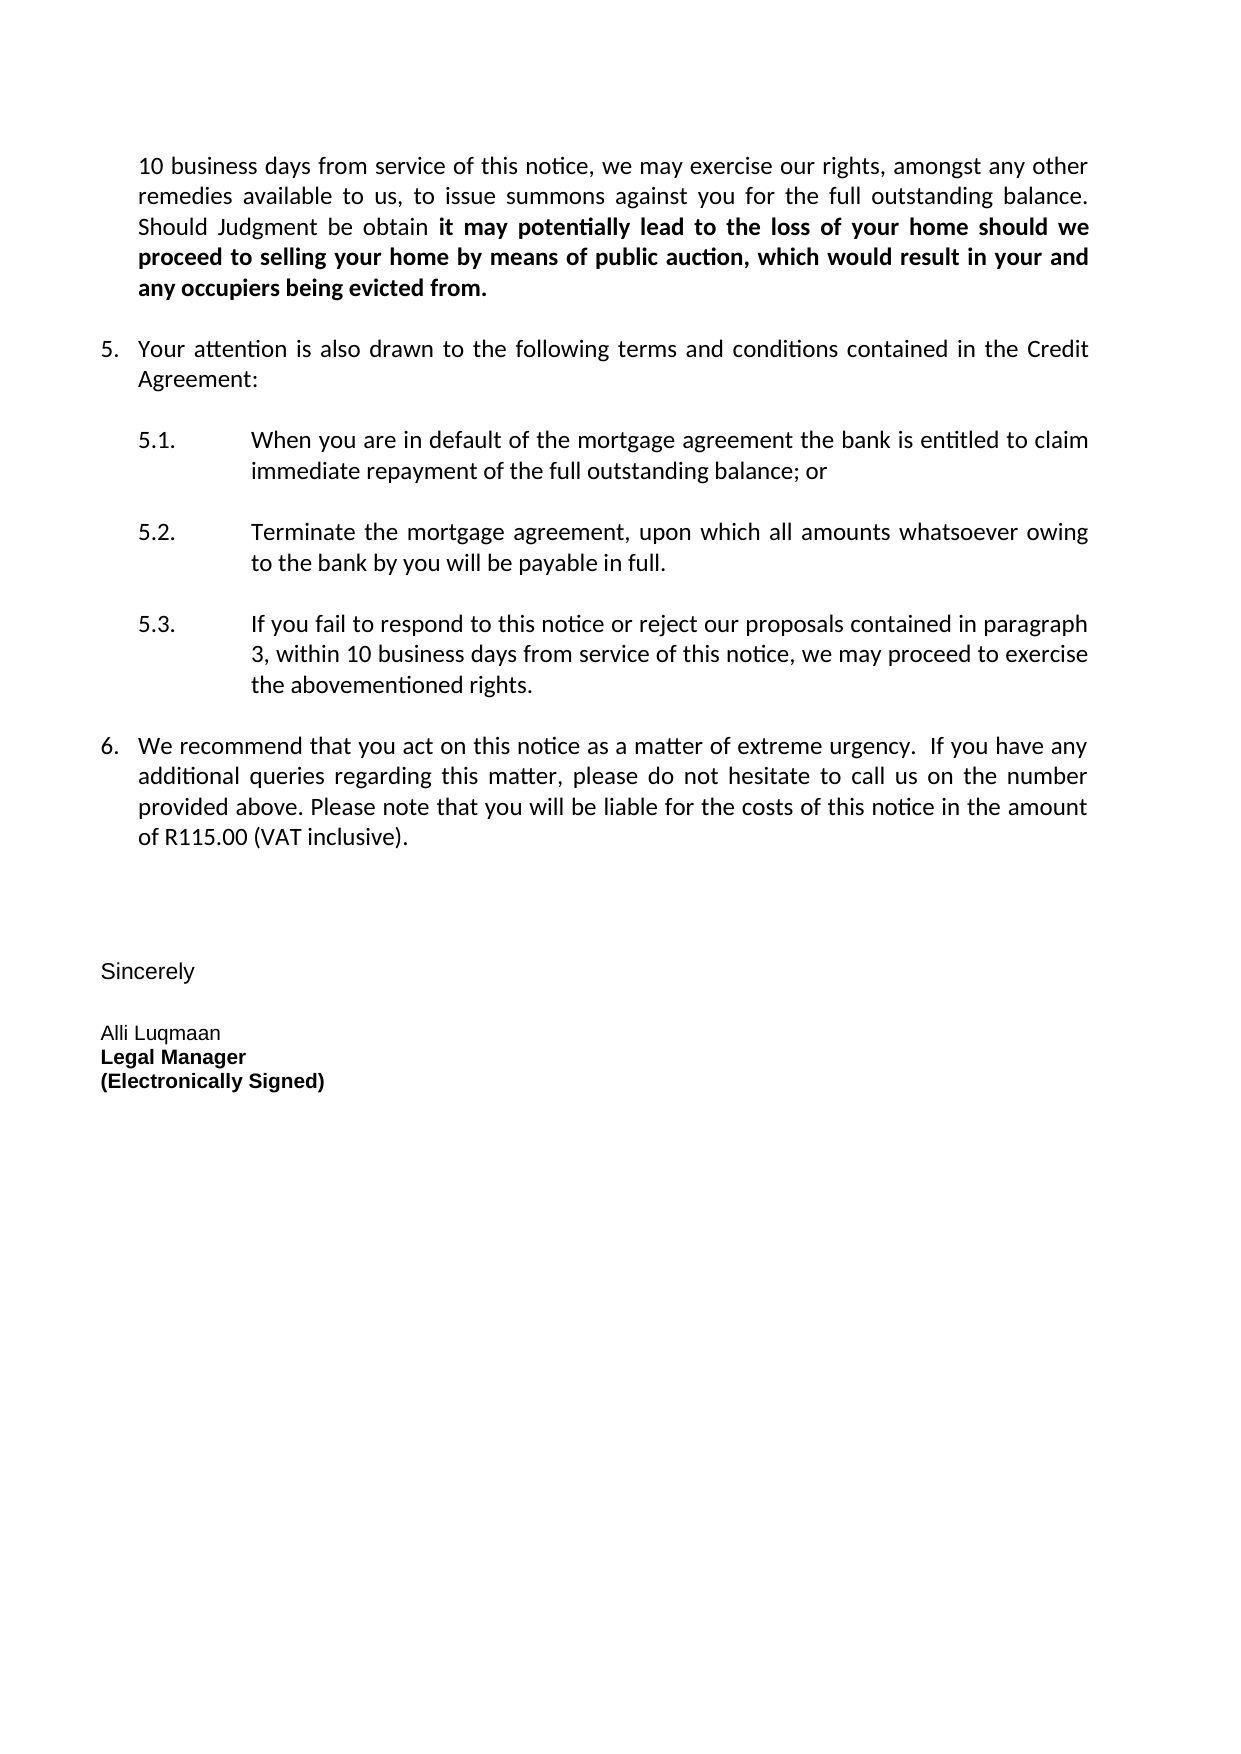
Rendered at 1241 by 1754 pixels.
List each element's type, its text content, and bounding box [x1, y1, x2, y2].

list Your attention is also drawn to the following terms and conditions contained in the Credit Agreement: [100, 333, 1090, 394]
list When you are in default of the mortgage agreement the bank is entitled to claim immediate repayment of the full outstanding balance; or [138, 425, 1090, 486]
list If you fail to respond to this notice or reject our proposals contained in paragraph 3, within 10 business days from service of this notice, we may proceed to exercise the abovementioned rights. [138, 608, 1090, 699]
text (Electronically Signed) [100, 1069, 1090, 1093]
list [100, 150, 1090, 303]
list Terminate the mortgage agreement, upon which all amounts whatsoever owing to the bank by you will be payable in full. [138, 516, 1090, 577]
text Alli Luqmaan [100, 1021, 1090, 1045]
list We recommend that you act on this notice as a matter of extreme urgency. If you have any additional queries regarding this matter, please do not hesitate to call us on the number provided above. Please note that you will be liable for the costs of this notice in the amount of R115.00 (VAT inclusive). [100, 730, 1090, 852]
text Legal Manager [100, 1045, 1090, 1069]
text Sincerely [100, 958, 1090, 984]
